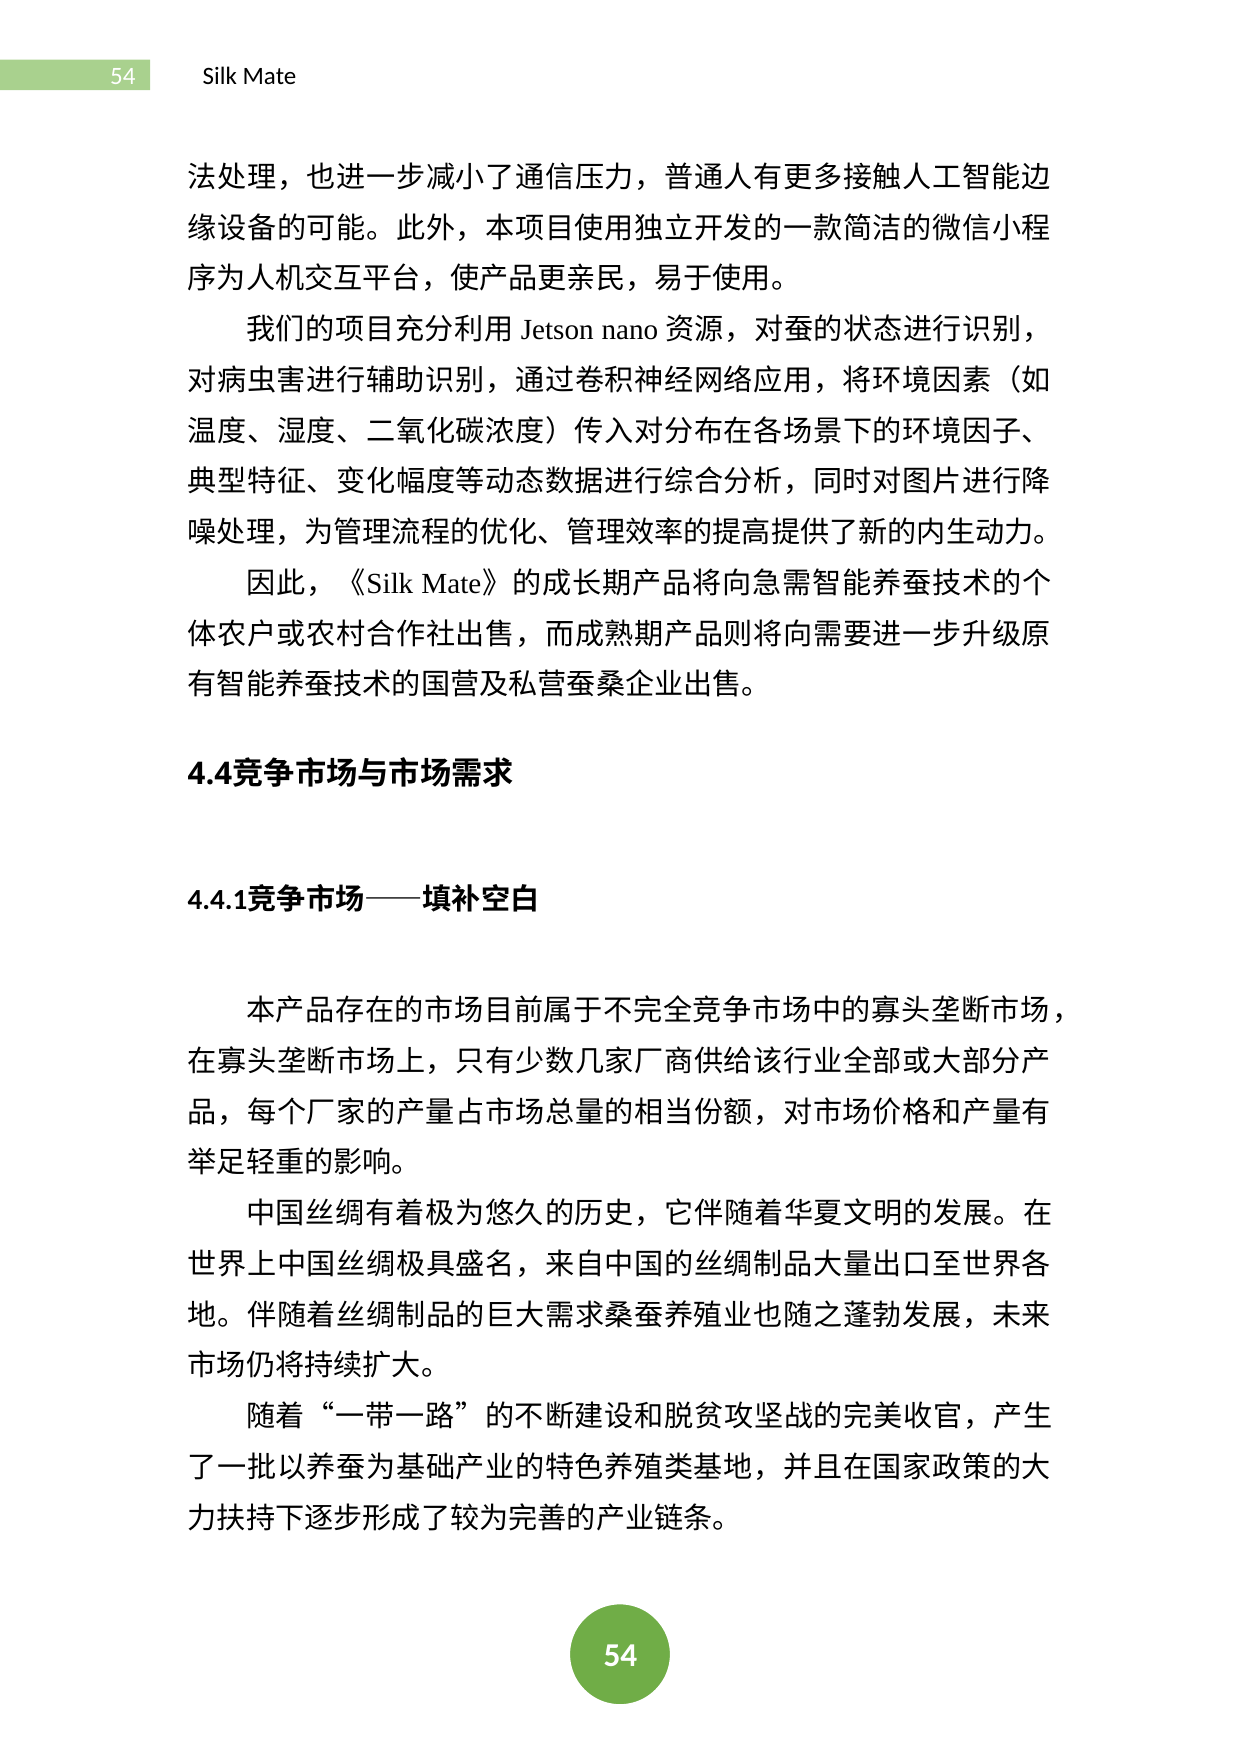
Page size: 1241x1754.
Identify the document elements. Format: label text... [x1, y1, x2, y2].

subtitle 竞争市场与市场需求 [187, 739, 1053, 804]
text 本产品存在的市场目前属于不完全竞争市场中的寡头垄断市场，在寡头垄断市场上，只有少数几家厂商供给该行业全部或大部分产品，每个厂家的产量占市场总量的相当份额，对市场价格和产量有举足轻重的影响。 [187, 987, 1053, 1181]
text 我们的项目充分利用Jetson nano资源，对蚕的状态进行识别，对病虫害进行辅助识别，通过卷积神经网络应用，将环境因素（如温度、湿度、二氧化碳浓度）传入对分布在各场景下的环境因子、典型特征、变化幅度等动态数据进行综合分析，同时对图片进行降噪处理，为管理流程的优化、管理效率的提高提供了新的内生动力。 [187, 306, 1053, 551]
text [187, 154, 1053, 297]
text 中国丝绸有着极为悠久的历史，它伴随着华夏文明的发展。在世界上中国丝绸极具盛名，来自中国的丝绸制品大量出口至世界各地。伴随着丝绸制品的巨大需求桑蚕养殖业也随之蓬勃发展，未来市场仍将持续扩大。 [187, 1190, 1053, 1384]
text 因此，《Silk Mate》的成长期产品将向急需智能养蚕技术的个体农户或农村合作社出售，而成熟期产品则将向需要进一步升级原有智能养蚕技术的国营及私营蚕桑企业出售。 [187, 559, 1053, 703]
subtitle 竞争市场——填补空白 [187, 864, 1053, 929]
text 随着“一带一路”的不断建设和脱贫攻坚战的完美收官，产生了一批以养蚕为基础产业的特色养殖类基地，并且在国家政策的大力扶持下逐步形成了较为完善的产业链条。 [187, 1393, 1053, 1536]
